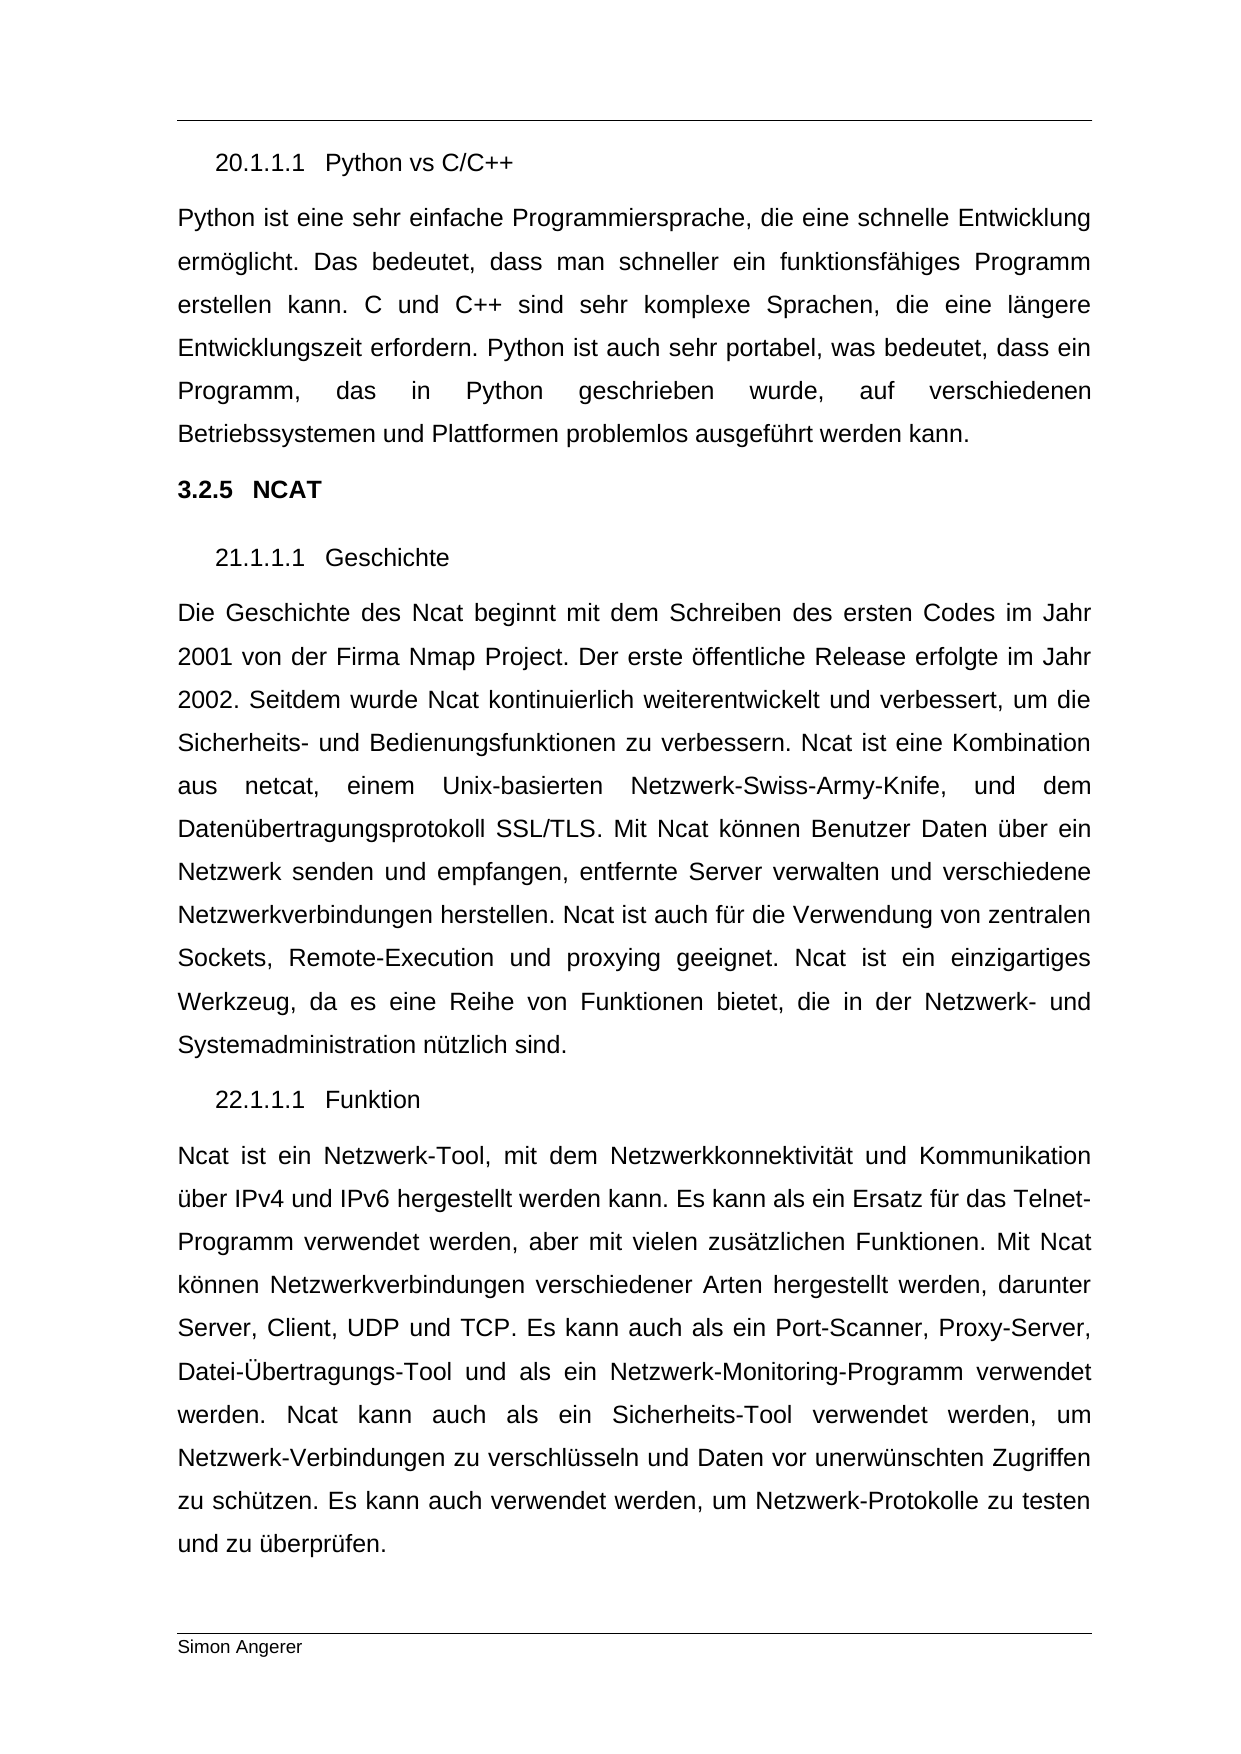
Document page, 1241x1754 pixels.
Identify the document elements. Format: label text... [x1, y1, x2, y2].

text Ncat ist ein Netzwerk-Tool, mit dem Netzwerkkonnektivität und Kommunikation über IPv4 und IPv6 hergestellt werden kann. Es kann als ein Ersatz für das Telnet-Programm verwendet werden, aber mit vielen zusätzlichen Funktionen. Mit Ncat können Netzwerkverbindungen verschiedener Arten hergestellt werden, darunter Server, Client, UDP und TCP. Es kann auch als ein Port-Scanner, Proxy-Server, Datei-Übertragungs-Tool und als ein Netzwerk-Monitoring-Programm verwendet werden. Ncat kann auch als ein Sicherheits-Tool verwendet werden, um Netzwerk-Verbindungen zu verschlüsseln und Daten vor unerwünschten Zugriffen zu schützen. Es kann auch verwendet werden, um Netzwerk-Protokolle zu testen und zu überprüfen. [177, 1141, 1092, 1558]
text Python ist eine sehr einfache Programmiersprache, die eine schnelle Entwicklung ermöglicht. Das bedeutet, dass man schneller ein funktionsfähiges Programm erstellen kann. C und C++ sind sehr komplexe Sprachen, die eine längere Entwicklungszeit erfordern. Python ist auch sehr portabel, was bedeutet, dass ein Programm, das in Python geschrieben wurde, auf verschiedenen Betriebssystemen und Plattformen problemlos ausgeführt werden kann. [177, 203, 1092, 448]
subtitle Python vs C/C++ [215, 148, 1092, 176]
subtitle Geschichte [215, 543, 1092, 571]
subtitle Funktion [215, 1085, 1092, 1114]
subtitle NCAT [177, 474, 1092, 503]
text Die Geschichte des Ncat beginnt mit dem Schreiben des ersten Codes im Jahr 2001 von der Firma Nmap Project. Der erste öffentliche Release erfolgte im Jahr 2002. Seitdem wurde Ncat kontinuierlich weiterentwickelt und verbessert, um die Sicherheits- und Bedienungsfunktionen zu verbessern. Ncat ist eine Kombination aus netcat, einem Unix-basierten Netzwerk-Swiss-Army-Knife, und dem Datenübertragungsprotokoll SSL/TLS. Mit Ncat können Benutzer Daten über ein Netzwerk senden und empfangen, entfernte Server verwalten und verschiedene Netzwerkverbindungen herstellen. Ncat ist auch für die Verwendung von zentralen Sockets, Remote-Execution und proxying geeignet. Ncat ist ein einzigartiges Werkzeug, da es eine Reihe von Funktionen bietet, die in der Netzwerk- und Systemadministration nützlich sind. [177, 598, 1092, 1058]
